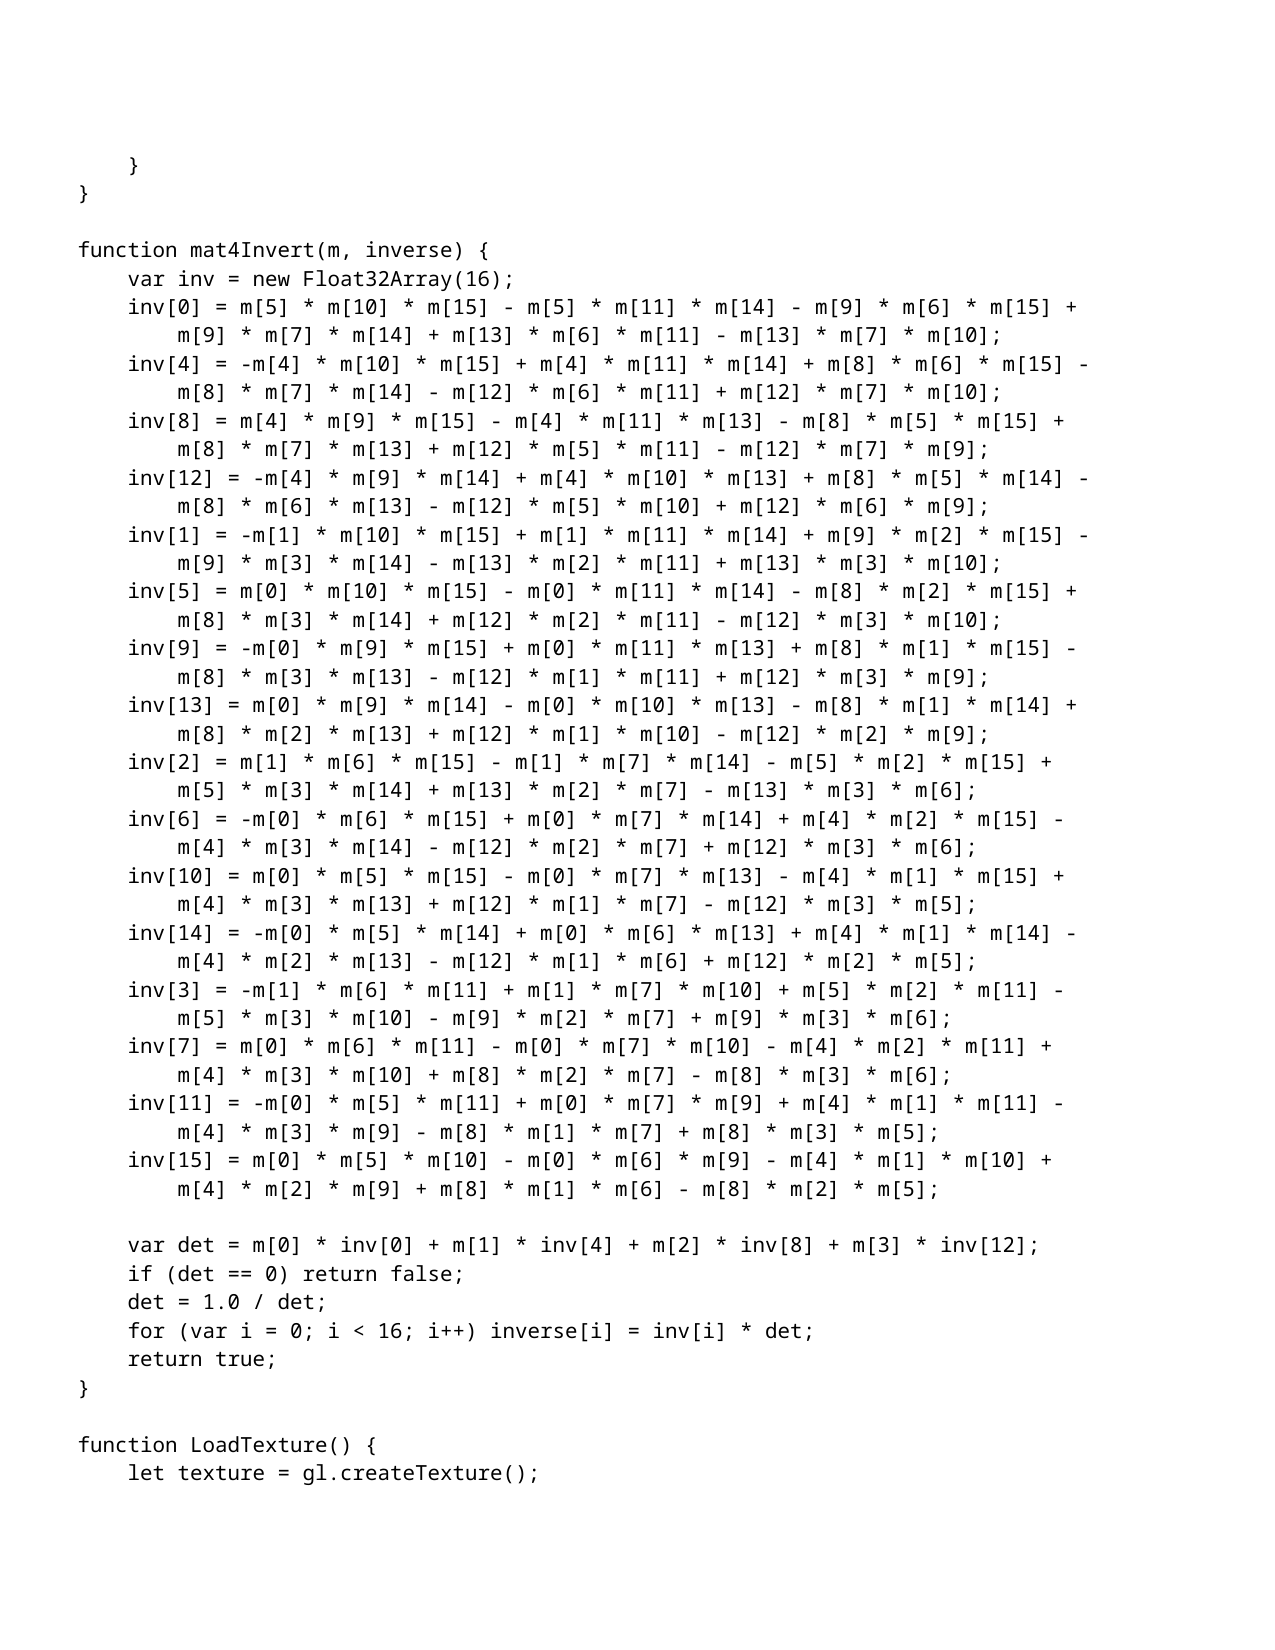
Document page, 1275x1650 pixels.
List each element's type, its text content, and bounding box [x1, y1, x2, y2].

subtitle inv[5] = m[0] * m[10] * m[15] - m[0] * m[11] * m[14] - m[8] * m[2] * m[15] + [77, 577, 1125, 605]
subtitle function mat4Invert(m, inverse) { [77, 235, 1125, 264]
subtitle m[8] * m[6] * m[13] - m[12] * m[5] * m[10] + m[12] * m[6] * m[9]; [77, 491, 1125, 520]
subtitle } [77, 150, 1125, 178]
subtitle m[4] * m[3] * m[10] + m[8] * m[2] * m[7] - m[8] * m[3] * m[6]; [77, 1060, 1125, 1088]
subtitle m[4] * m[2] * m[9] + m[8] * m[1] * m[6] - m[8] * m[2] * m[5]; [77, 1174, 1125, 1202]
subtitle inv[10] = m[0] * m[5] * m[15] - m[0] * m[7] * m[13] - m[4] * m[1] * m[15] + [77, 861, 1125, 889]
subtitle m[8] * m[2] * m[13] + m[12] * m[1] * m[10] - m[12] * m[2] * m[9]; [77, 719, 1125, 747]
subtitle } [77, 1373, 1125, 1401]
subtitle } [77, 178, 1125, 207]
subtitle inv[12] = -m[4] * m[9] * m[14] + m[4] * m[10] * m[13] + m[8] * m[5] * m[14] - [77, 463, 1125, 491]
subtitle inv[8] = m[4] * m[9] * m[15] - m[4] * m[11] * m[13] - m[8] * m[5] * m[15] + [77, 406, 1125, 434]
subtitle inv[15] = m[0] * m[5] * m[10] - m[0] * m[6] * m[9] - m[4] * m[1] * m[10] + [77, 1145, 1125, 1174]
subtitle var inv = new Float32Array(16); [77, 264, 1125, 292]
subtitle m[8] * m[3] * m[14] + m[12] * m[2] * m[11] - m[12] * m[3] * m[10]; [77, 605, 1125, 633]
subtitle m[9] * m[3] * m[14] - m[13] * m[2] * m[11] + m[13] * m[3] * m[10]; [77, 548, 1125, 577]
subtitle m[8] * m[7] * m[14] - m[12] * m[6] * m[11] + m[12] * m[7] * m[10]; [77, 377, 1125, 406]
subtitle m[5] * m[3] * m[10] - m[9] * m[2] * m[7] + m[9] * m[3] * m[6]; [77, 1003, 1125, 1032]
subtitle function LoadTexture() { [77, 1430, 1125, 1458]
subtitle m[8] * m[3] * m[13] - m[12] * m[1] * m[11] + m[12] * m[3] * m[9]; [77, 662, 1125, 690]
subtitle return true; [77, 1344, 1125, 1373]
subtitle m[5] * m[3] * m[14] + m[13] * m[2] * m[7] - m[13] * m[3] * m[6]; [77, 776, 1125, 804]
subtitle m[4] * m[3] * m[9] - m[8] * m[1] * m[7] + m[8] * m[3] * m[5]; [77, 1117, 1125, 1145]
subtitle m[8] * m[7] * m[13] + m[12] * m[5] * m[11] - m[12] * m[7] * m[9]; [77, 434, 1125, 463]
subtitle inv[7] = m[0] * m[6] * m[11] - m[0] * m[7] * m[10] - m[4] * m[2] * m[11] + [77, 1032, 1125, 1060]
subtitle m[9] * m[7] * m[14] + m[13] * m[6] * m[11] - m[13] * m[7] * m[10]; [77, 321, 1125, 349]
subtitle if (det == 0) return false; [77, 1259, 1125, 1287]
subtitle m[4] * m[2] * m[13] - m[12] * m[1] * m[6] + m[12] * m[2] * m[5]; [77, 946, 1125, 975]
subtitle inv[3] = -m[1] * m[6] * m[11] + m[1] * m[7] * m[10] + m[5] * m[2] * m[11] - [77, 975, 1125, 1003]
subtitle det = 1.0 / det; [77, 1287, 1125, 1316]
subtitle m[4] * m[3] * m[14] - m[12] * m[2] * m[7] + m[12] * m[3] * m[6]; [77, 832, 1125, 861]
subtitle inv[0] = m[5] * m[10] * m[15] - m[5] * m[11] * m[14] - m[9] * m[6] * m[15] + [77, 292, 1125, 321]
subtitle for (var i = 0; i < 16; i++) inverse[i] = inv[i] * det; [77, 1316, 1125, 1344]
subtitle inv[9] = -m[0] * m[9] * m[15] + m[0] * m[11] * m[13] + m[8] * m[1] * m[15] - [77, 633, 1125, 662]
subtitle inv[4] = -m[4] * m[10] * m[15] + m[4] * m[11] * m[14] + m[8] * m[6] * m[15] - [77, 349, 1125, 377]
subtitle inv[11] = -m[0] * m[5] * m[11] + m[0] * m[7] * m[9] + m[4] * m[1] * m[11] - [77, 1088, 1125, 1117]
subtitle inv[1] = -m[1] * m[10] * m[15] + m[1] * m[11] * m[14] + m[9] * m[2] * m[15] - [77, 520, 1125, 548]
subtitle inv[14] = -m[0] * m[5] * m[14] + m[0] * m[6] * m[13] + m[4] * m[1] * m[14] - [77, 918, 1125, 946]
subtitle let texture = gl.createTexture(); [77, 1458, 1125, 1487]
subtitle inv[2] = m[1] * m[6] * m[15] - m[1] * m[7] * m[14] - m[5] * m[2] * m[15] + [77, 747, 1125, 776]
subtitle inv[13] = m[0] * m[9] * m[14] - m[0] * m[10] * m[13] - m[8] * m[1] * m[14] + [77, 690, 1125, 719]
subtitle var det = m[0] * inv[0] + m[1] * inv[4] + m[2] * inv[8] + m[3] * inv[12]; [77, 1231, 1125, 1259]
subtitle inv[6] = -m[0] * m[6] * m[15] + m[0] * m[7] * m[14] + m[4] * m[2] * m[15] - [77, 804, 1125, 832]
subtitle m[4] * m[3] * m[13] + m[12] * m[1] * m[7] - m[12] * m[3] * m[5]; [77, 889, 1125, 918]
